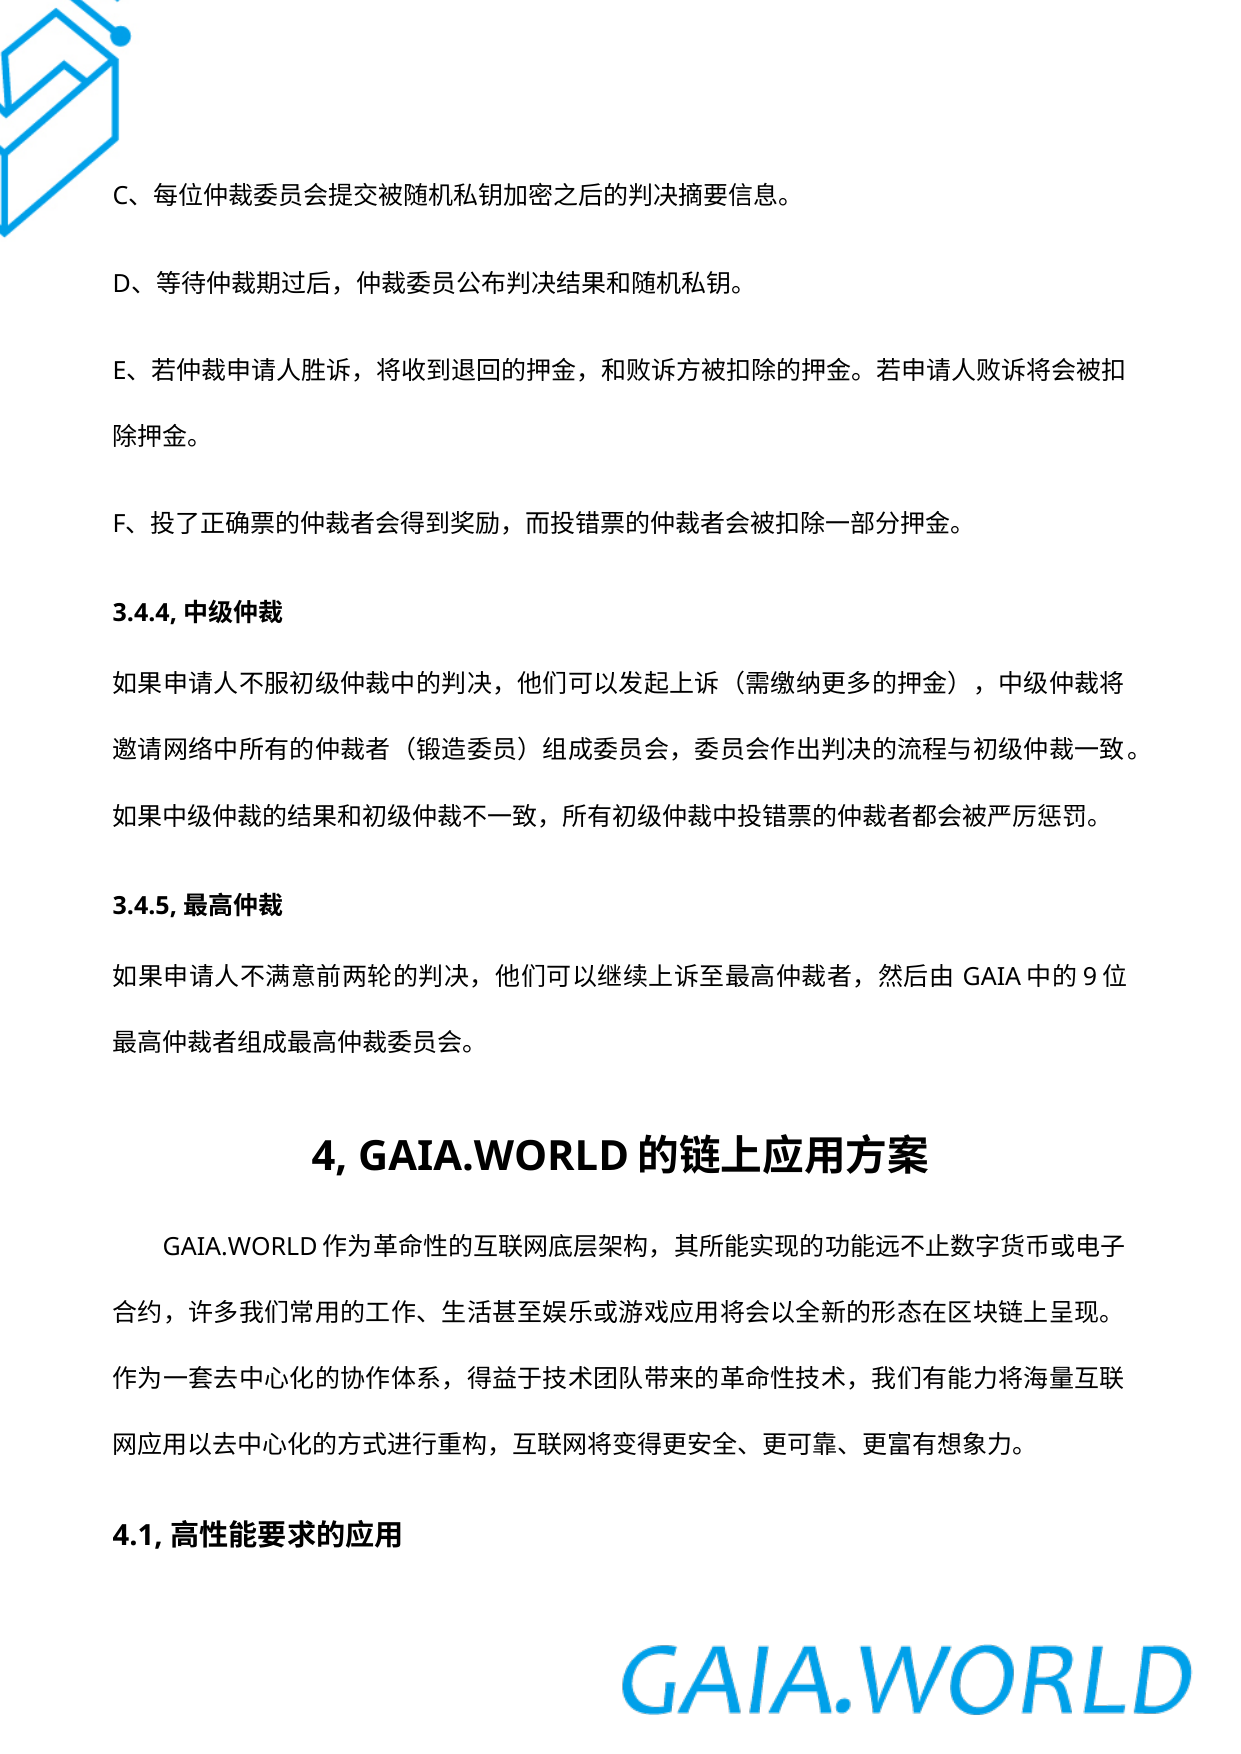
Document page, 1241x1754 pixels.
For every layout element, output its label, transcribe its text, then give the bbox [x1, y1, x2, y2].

picture [0, 71, 81, 148]
text 3.4.5, 最高仲裁 [112, 881, 1128, 925]
text 3.4.4, 中级仲裁 [112, 589, 1128, 633]
picture [593, 1606, 1217, 1753]
text C、每位仲裁委员会提交被随机私钥加密之后的判决摘要信息。 [112, 172, 1128, 216]
text 4, GAIA.WORLD的链上应用方案 [112, 1108, 1128, 1196]
text 如果申请人不满意前两轮的判决，他们可以继续上诉至最高仲裁者，然后由GAIA中的9位最高仲裁者组成最高仲裁委员会。 [112, 952, 1128, 1063]
text 4.1, 高性能要求的应用 [112, 1510, 1128, 1554]
picture [8, 67, 112, 224]
text 如果申请人不服初级仲裁中的判决，他们可以发起上诉（需缴纳更多的押金），中级仲裁将邀请网络中所有的仲裁者（锻造委员）组成委员会，委员会作出判决的流程与初级仲裁一致。如果中级仲裁的结果和初级仲裁不一致，所有初级仲裁中投错票的仲裁者都会被严厉惩罚。 [112, 660, 1128, 836]
text F、投了正确票的仲裁者会得到奖励，而投错票的仲裁者会被扣除一部分押金。 [112, 499, 1128, 544]
text D、等待仲裁期过后，仲裁委员公布判决结果和随机私钥。 [112, 259, 1128, 303]
picture [8, 18, 107, 103]
picture [0, 0, 194, 254]
list GAIA.WORLD作为革命性的互联网底层架构，其所能实现的功能远不止数字货币或电子合约，许多我们常用的工作、生活甚至娱乐或游戏应用将会以全新的形态在区块链上呈现。作为一套去中心化的协作体系，得益于技术团队带来的革命性技术，我们有能力将海量互联网应用以去中心化的方式进行重构，互联网将变得更安全、更可靠、更富有想象力。 [112, 1223, 1128, 1465]
text E、若仲裁申请人胜诉，将收到退回的押金，和败诉方被扣除的押金。若申请人败诉将会被扣除押金。 [112, 346, 1128, 456]
